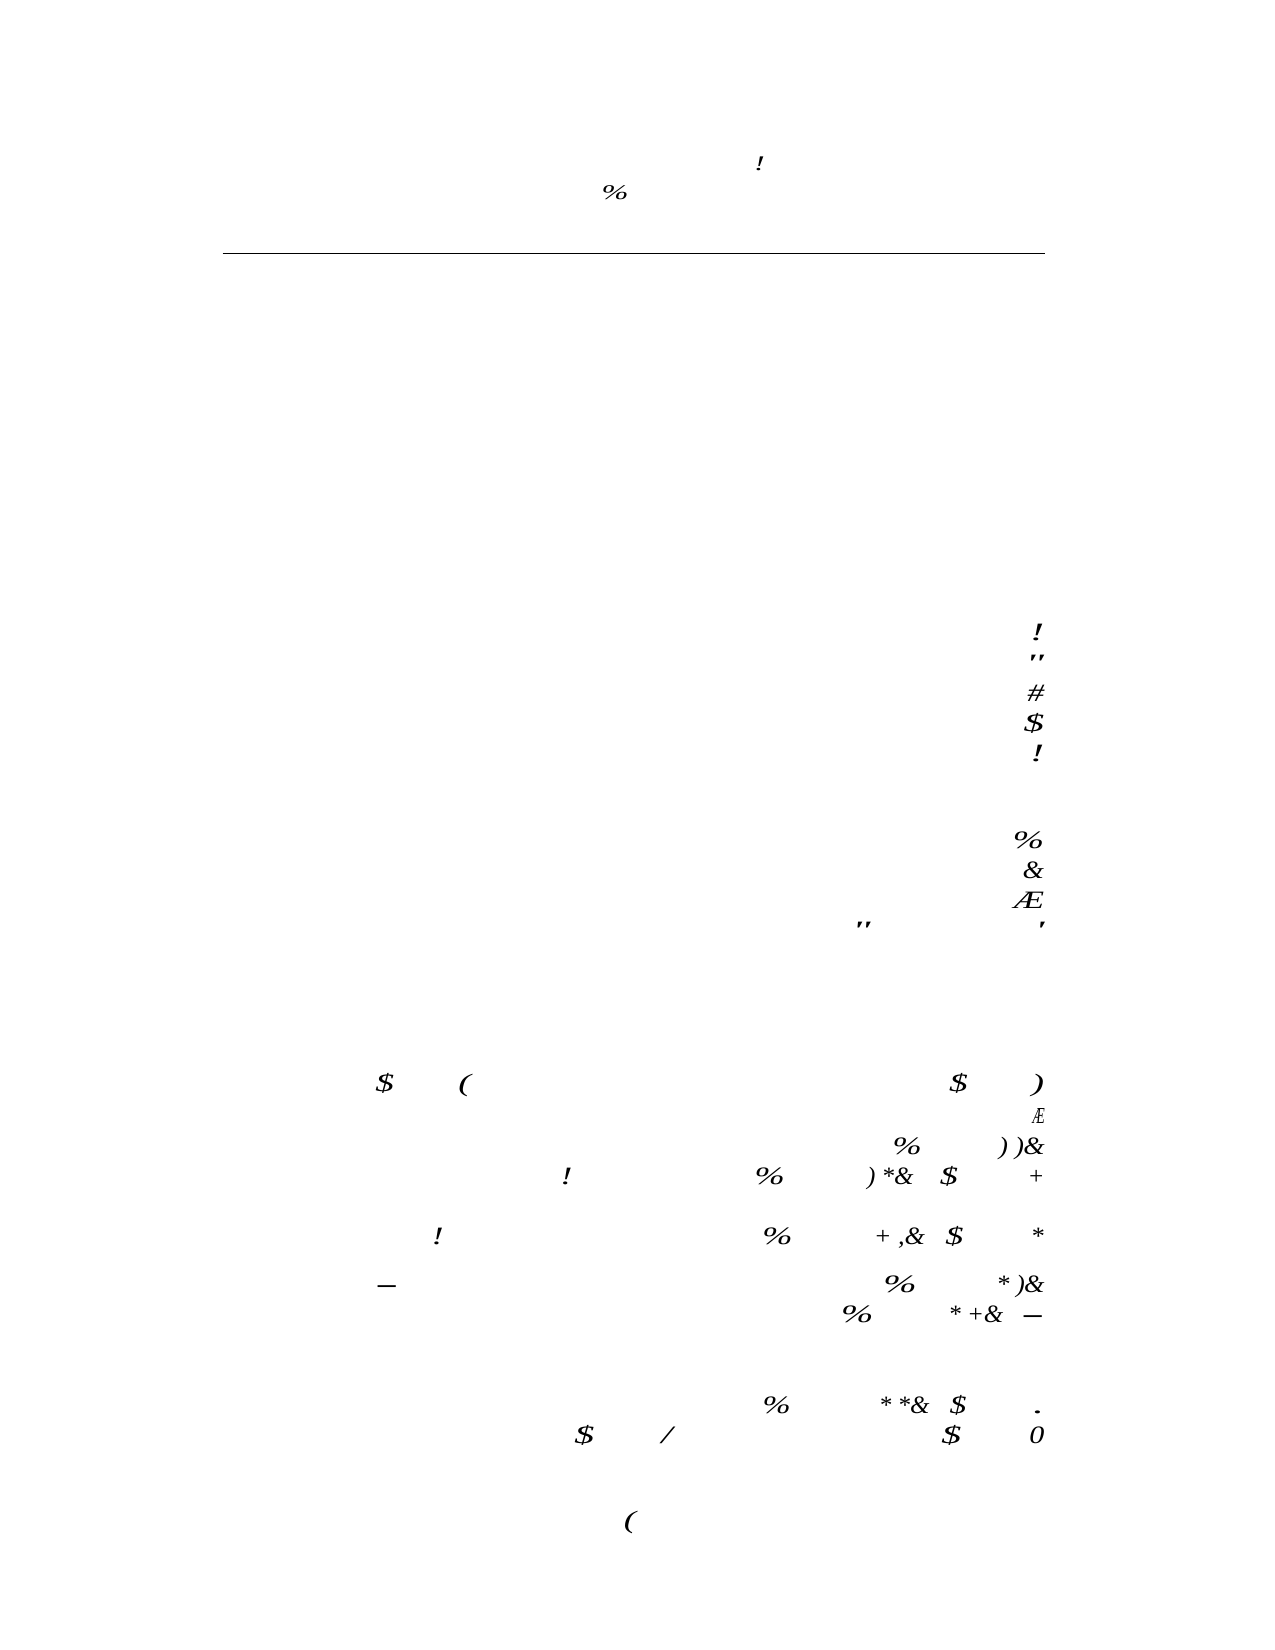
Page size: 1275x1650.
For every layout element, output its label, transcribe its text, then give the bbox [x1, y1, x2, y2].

text % ) )& [179, 1131, 1045, 1159]
text & [179, 856, 1045, 884]
text % [223, 179, 1096, 204]
text # [179, 678, 1045, 706]
subtitle Æ [179, 886, 1045, 914]
text " [179, 648, 1045, 676]
text $ [179, 708, 1045, 736]
text ! [179, 617, 1045, 646]
text % [179, 825, 1045, 854]
text $ / $ 0 [179, 1420, 1045, 1448]
text ! % ) *& $ + [179, 1161, 1045, 1190]
text ! % + ,& $ * [179, 1221, 1044, 1250]
text ! [179, 738, 1045, 767]
text % * +& - [179, 1299, 1045, 1328]
subtitle Æ [179, 1100, 1044, 1129]
text " ' [179, 916, 1045, 944]
text $ ( $ ) [179, 1068, 1045, 1097]
text % * *& $ . [179, 1390, 1045, 1418]
text - % * )& [179, 1269, 1045, 1298]
text ! [223, 151, 1096, 175]
